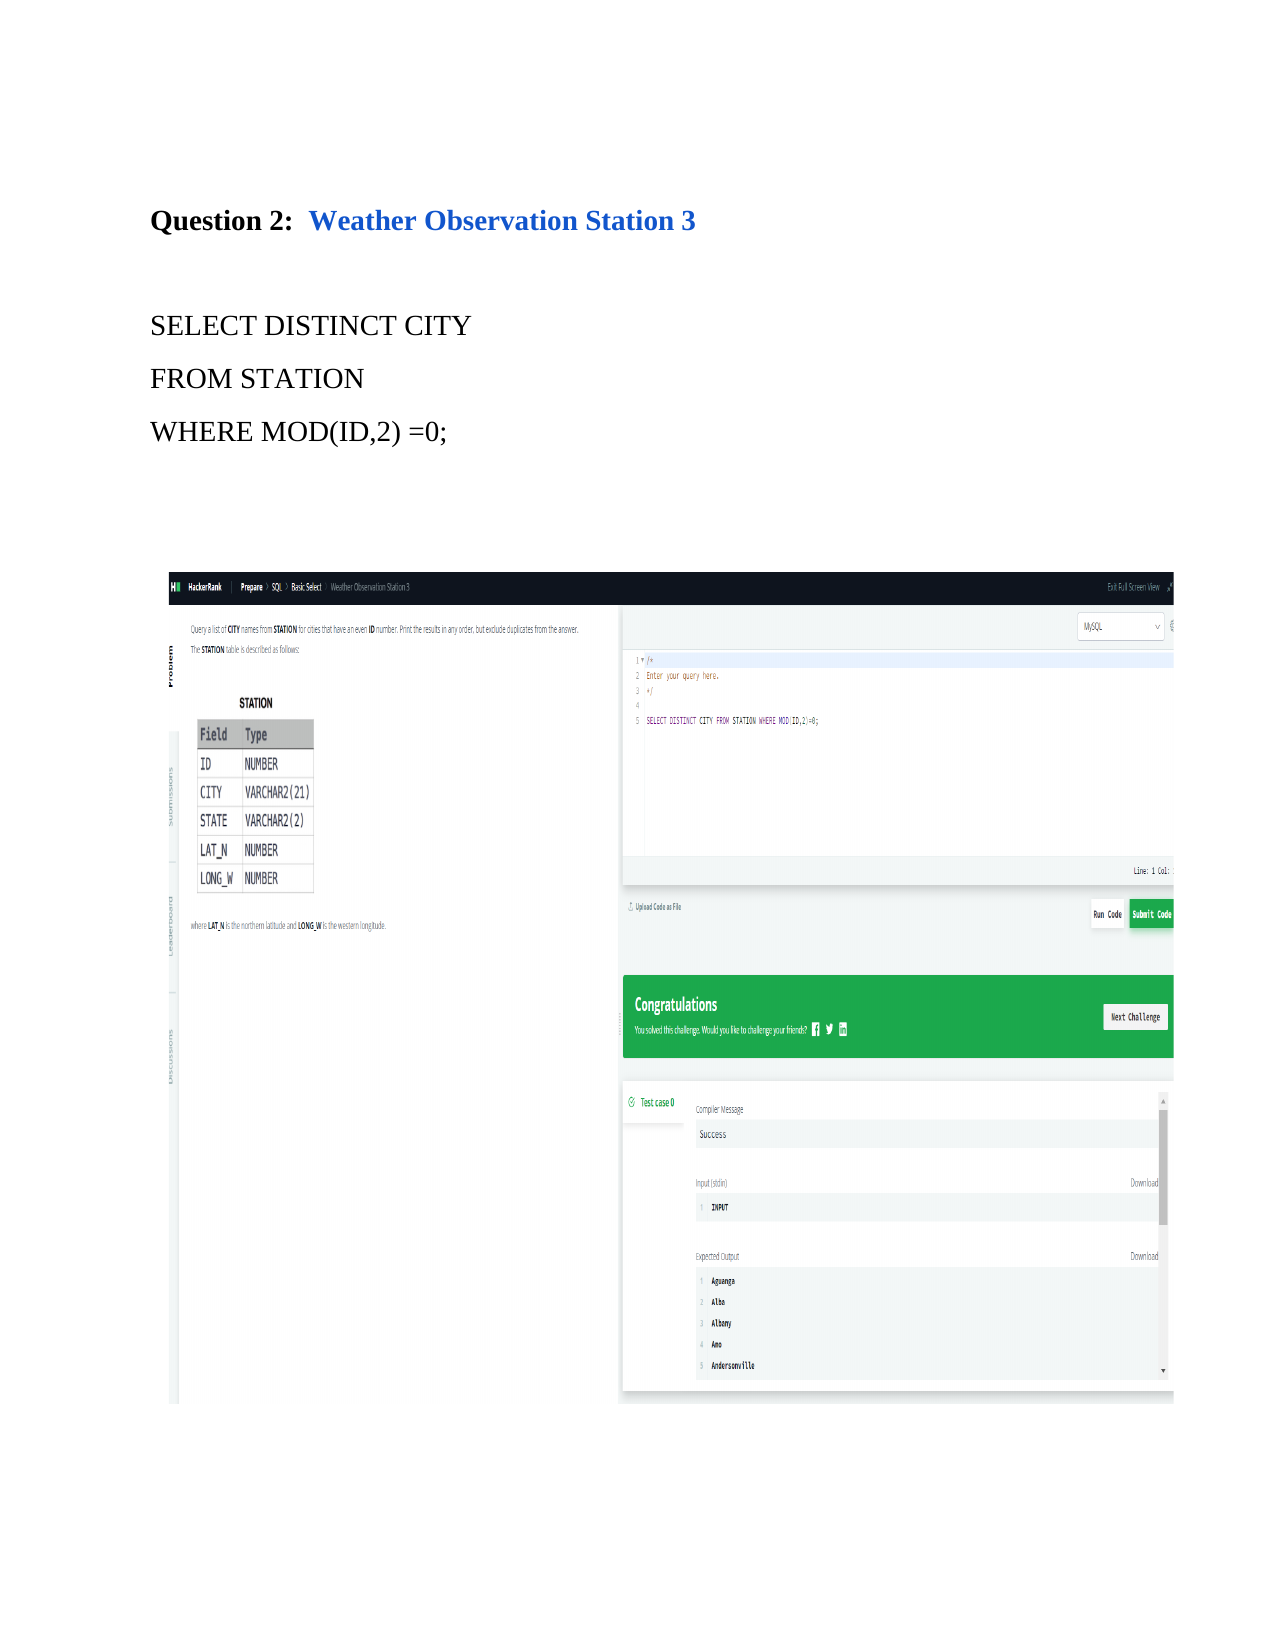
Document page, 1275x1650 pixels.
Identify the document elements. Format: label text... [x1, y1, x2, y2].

text FROM STATION [150, 361, 1125, 395]
text SELECT DISTINCT CITY [150, 308, 1125, 342]
text WHERE MOD(ID,2) =0; [150, 414, 1125, 448]
text Question 2: Weather Observation Station 3 [150, 203, 1125, 236]
